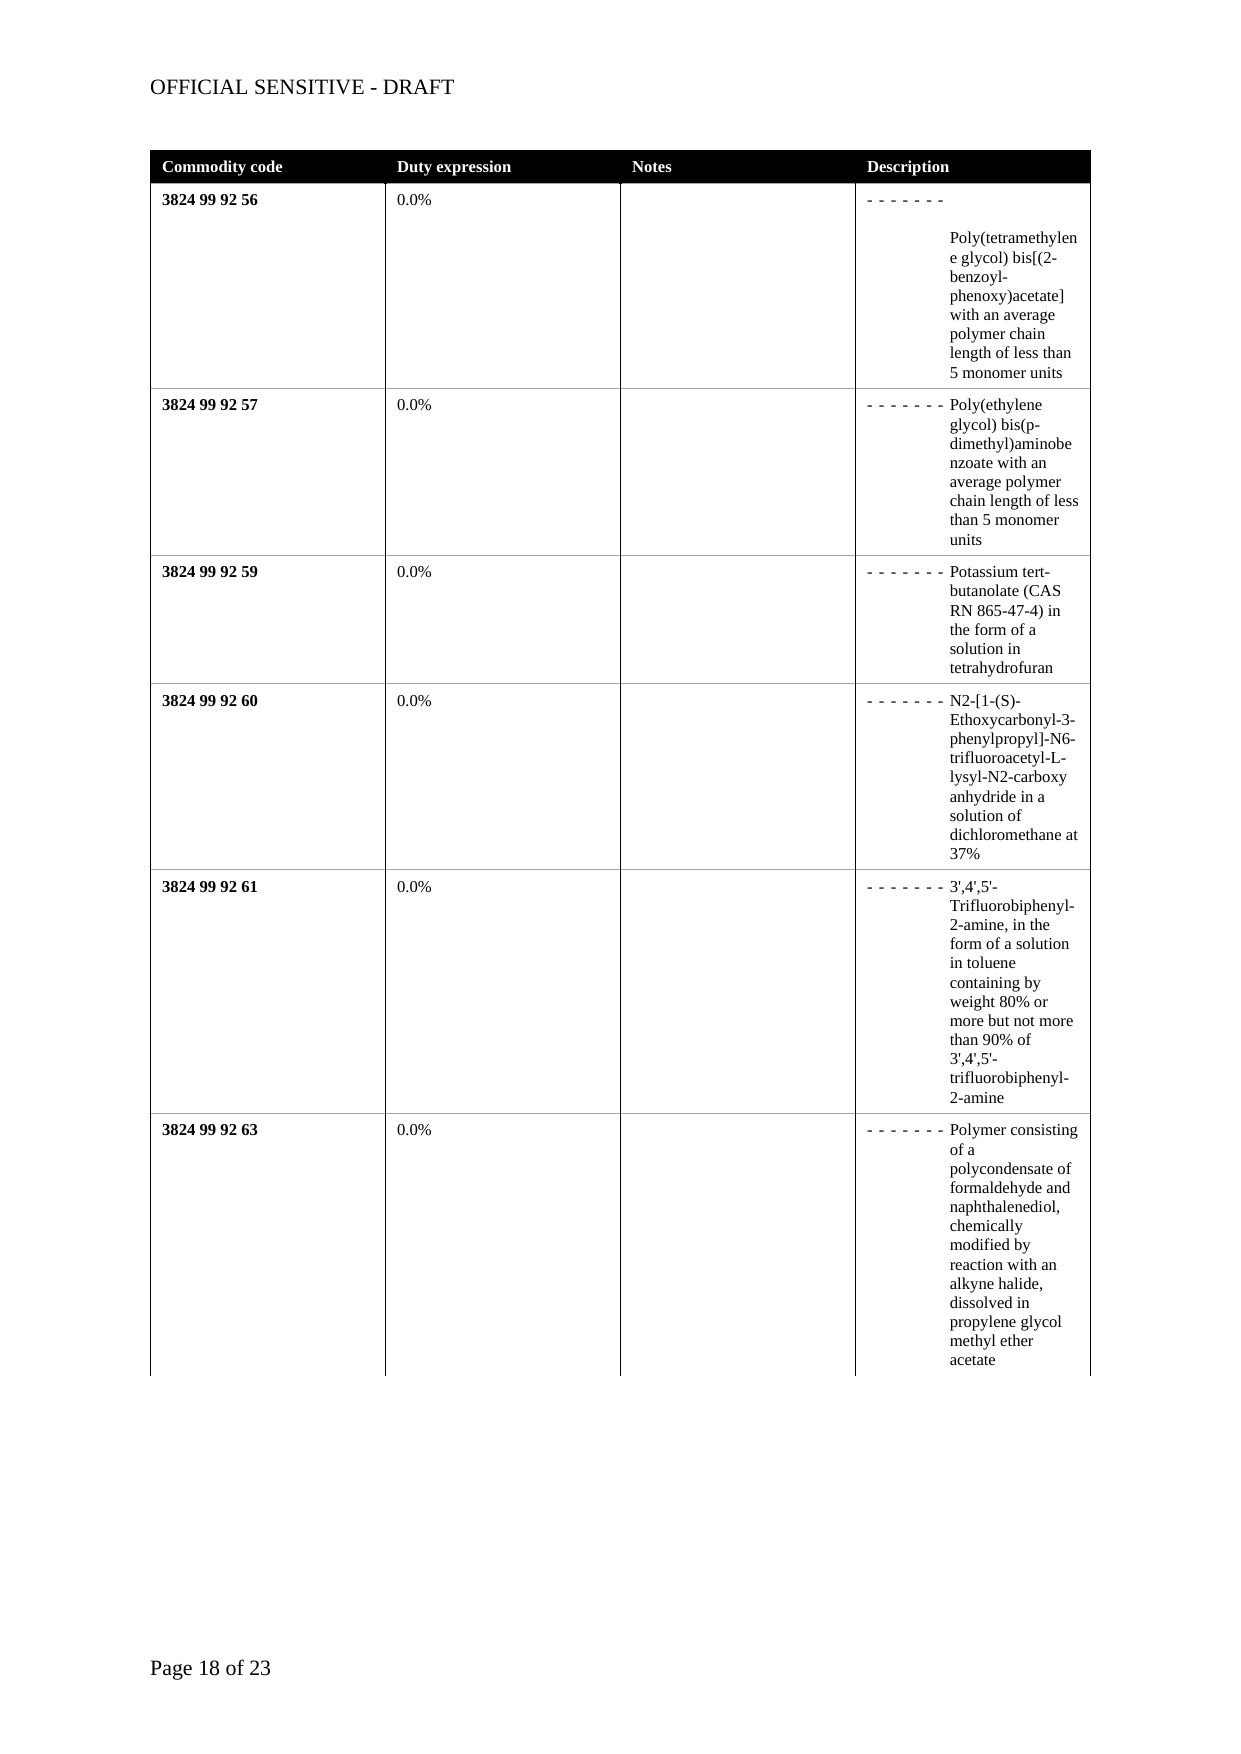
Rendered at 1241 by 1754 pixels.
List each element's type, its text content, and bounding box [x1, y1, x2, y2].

table_cell - - - - - - - 3',4',5'-Trifluorobiphenyl-2-amine, in the form of a solution in toluene containing by weight 80% or more but not more than 90% of 3',4',5'-trifluorobiphenyl-2-amine [856, 870, 1090, 1113]
table_cell 0.0% [386, 389, 620, 555]
table_cell 0.0% [386, 1114, 620, 1376]
table_cell [621, 1114, 855, 1376]
table_cell 0.0% [386, 556, 620, 683]
table_cell 0.0% [386, 684, 620, 869]
table_cell 0.0% [386, 184, 620, 388]
table_cell 0.0% [386, 870, 620, 1113]
table_header Notes [622, 151, 856, 183]
table_cell [621, 684, 855, 869]
table_cell 3824 99 92 61 [151, 870, 385, 1113]
table_cell 3824 99 92 60 [151, 684, 385, 869]
table_cell - - - - - - - Poly(tetramethylene glycol) bis[(2-benzoyl-phenoxy)acetate] with an average polymer chain length of less than 5 monomer units [856, 184, 1090, 388]
table_header Commodity code [151, 151, 384, 183]
table_cell [621, 184, 855, 388]
table_cell - - - - - - - Polymer consisting of a polycondensate of formaldehyde and naphthalenediol, chemically modified by reaction with an alkyne halide, dissolved in propylene glycol methyl ether acetate [856, 1114, 1090, 1376]
table_cell [621, 556, 855, 683]
table_cell 3824 99 92 59 [151, 556, 385, 683]
table_header Description [856, 151, 1090, 183]
table_cell - - - - - - - Potassium tert-butanolate (CAS RN 865-47-4) in the form of a solution in tetrahydrofuran [856, 556, 1090, 683]
table_cell [621, 870, 855, 1113]
table_cell - - - - - - - Poly(ethylene glycol) bis(p-dimethyl)aminobenzoate with an average polymer chain length of less than 5 monomer units [856, 389, 1090, 555]
table_cell [621, 389, 855, 555]
table_header Duty expression [387, 151, 619, 183]
table_cell 3824 99 92 57 [151, 389, 385, 555]
table_cell 3824 99 92 56 [151, 184, 385, 388]
table_cell 3824 99 92 63 [151, 1114, 385, 1376]
table_cell - - - - - - - N2-[1-(S)-Ethoxycarbonyl-3-phenylpropyl]-N6-trifluoroacetyl-L-lysyl-N2-carboxy anhydride in a solution of dichloromethane at 37% [856, 684, 1090, 869]
